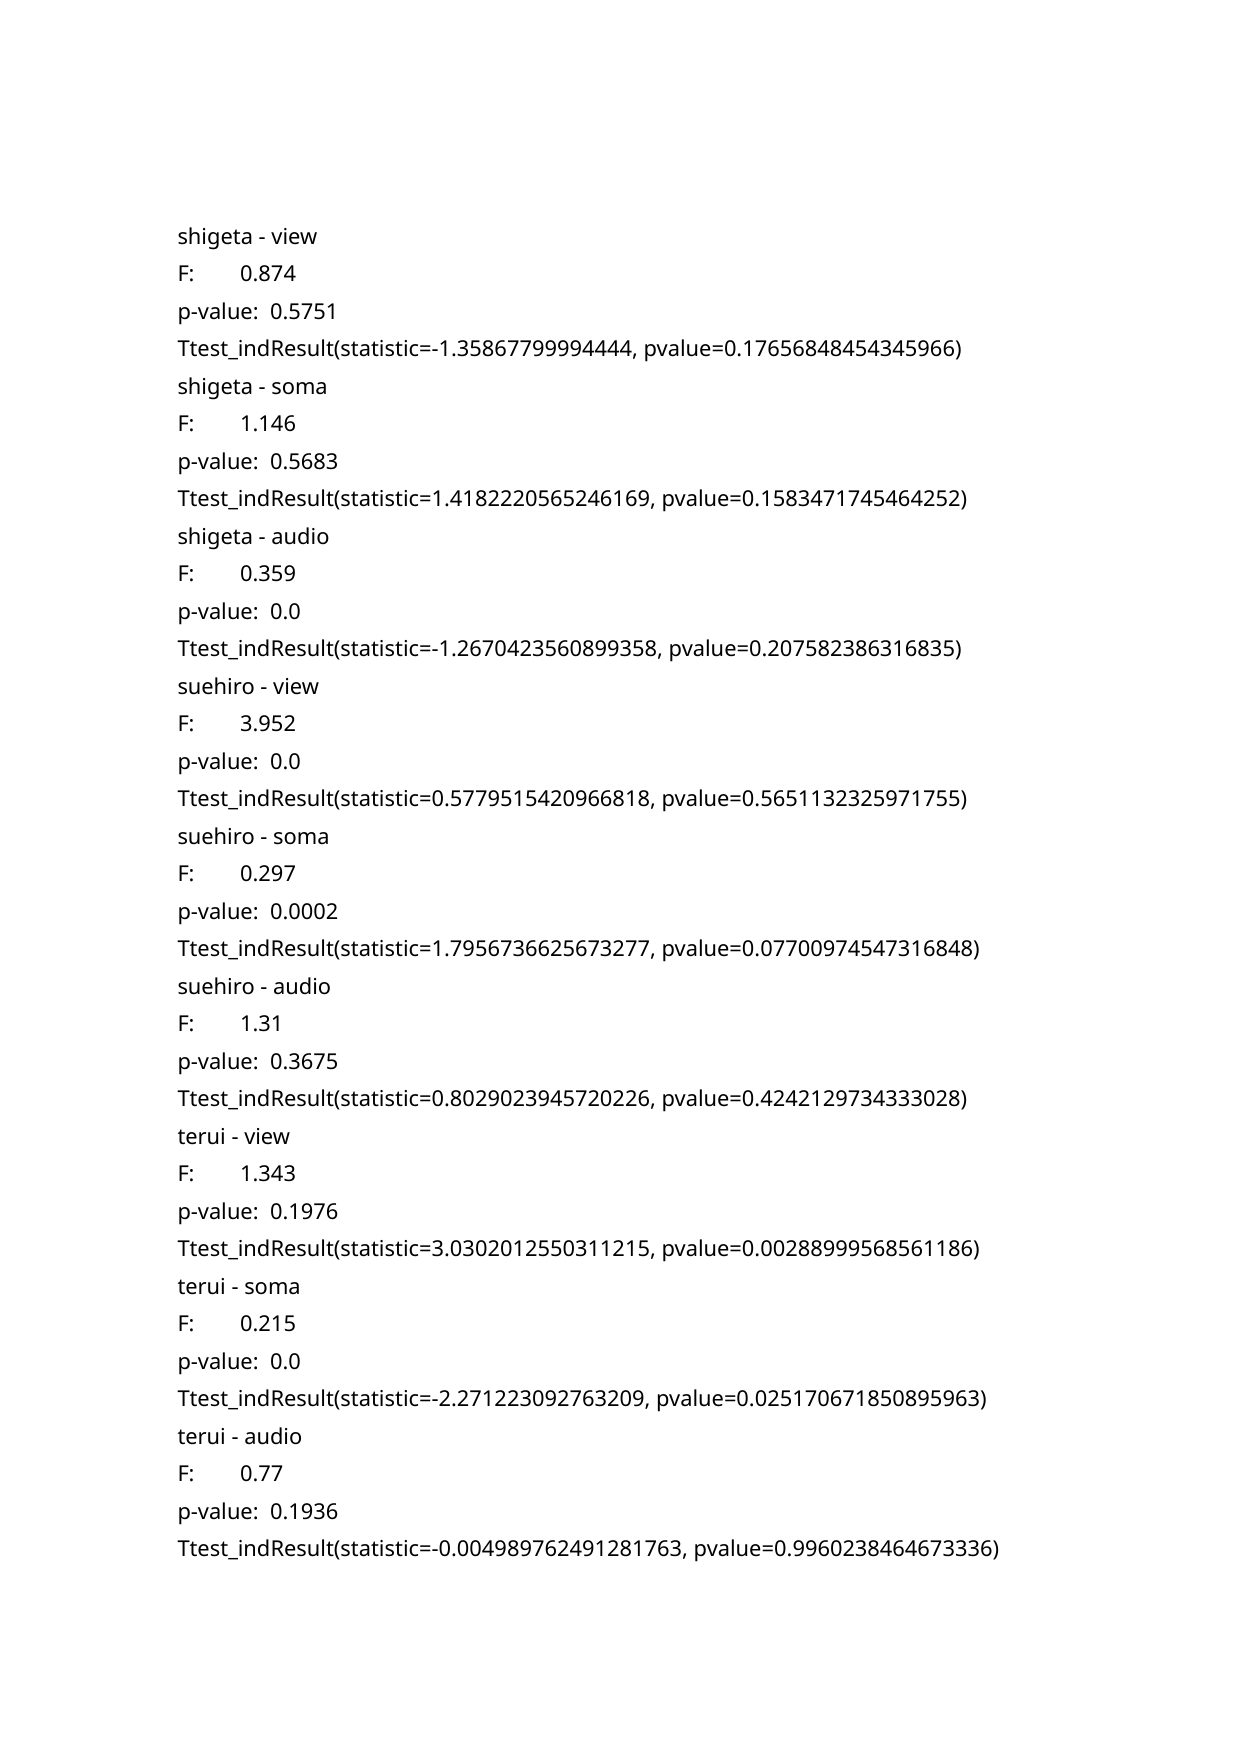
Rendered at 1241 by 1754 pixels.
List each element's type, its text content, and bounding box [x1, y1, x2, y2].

text p-value: 0.0002 [177, 892, 1063, 929]
text p-value: 0.1936 [177, 1492, 1063, 1529]
text Ttest_indResult(statistic=0.8029023945720226, pvalue=0.4242129734333028) [177, 1079, 1063, 1117]
text p-value: 0.0 [177, 1342, 1063, 1379]
text F: 0.77 [177, 1454, 1063, 1492]
text F: 0.874 [177, 254, 1063, 292]
text Ttest_indResult(statistic=-0.004989762491281763, pvalue=0.9960238464673336) [177, 1529, 1063, 1567]
text F: 0.359 [177, 554, 1063, 592]
text suehiro - audio [177, 967, 1063, 1004]
text Ttest_indResult(statistic=1.7956736625673277, pvalue=0.07700974547316848) [177, 929, 1063, 967]
text shigeta - soma [177, 367, 1063, 404]
text F: 3.952 [177, 704, 1063, 742]
text F: 1.146 [177, 404, 1063, 442]
text p-value: 0.0 [177, 592, 1063, 629]
text Ttest_indResult(statistic=-1.2670423560899358, pvalue=0.207582386316835) [177, 629, 1063, 667]
text F: 0.215 [177, 1304, 1063, 1342]
text Ttest_indResult(statistic=3.0302012550311215, pvalue=0.00288999568561186) [177, 1229, 1063, 1267]
text terui - soma [177, 1267, 1063, 1304]
text p-value: 0.0 [177, 742, 1063, 779]
text Ttest_indResult(statistic=-1.35867799994444, pvalue=0.17656848454345966) [177, 329, 1063, 367]
text Ttest_indResult(statistic=1.4182220565246169, pvalue=0.1583471745464252) [177, 479, 1063, 517]
text p-value: 0.3675 [177, 1042, 1063, 1079]
text p-value: 0.5683 [177, 442, 1063, 479]
text p-value: 0.1976 [177, 1192, 1063, 1229]
text terui - view [177, 1117, 1063, 1154]
text shigeta - view [177, 217, 1063, 254]
text F: 1.343 [177, 1154, 1063, 1192]
text suehiro - view [177, 667, 1063, 704]
text terui - audio [177, 1417, 1063, 1454]
text Ttest_indResult(statistic=0.5779515420966818, pvalue=0.5651132325971755) [177, 779, 1063, 817]
text Ttest_indResult(statistic=-2.271223092763209, pvalue=0.025170671850895963) [177, 1379, 1063, 1417]
text suehiro - soma [177, 817, 1063, 854]
text F: 1.31 [177, 1004, 1063, 1042]
text p-value: 0.5751 [177, 292, 1063, 329]
text shigeta - audio [177, 517, 1063, 554]
text F: 0.297 [177, 854, 1063, 892]
